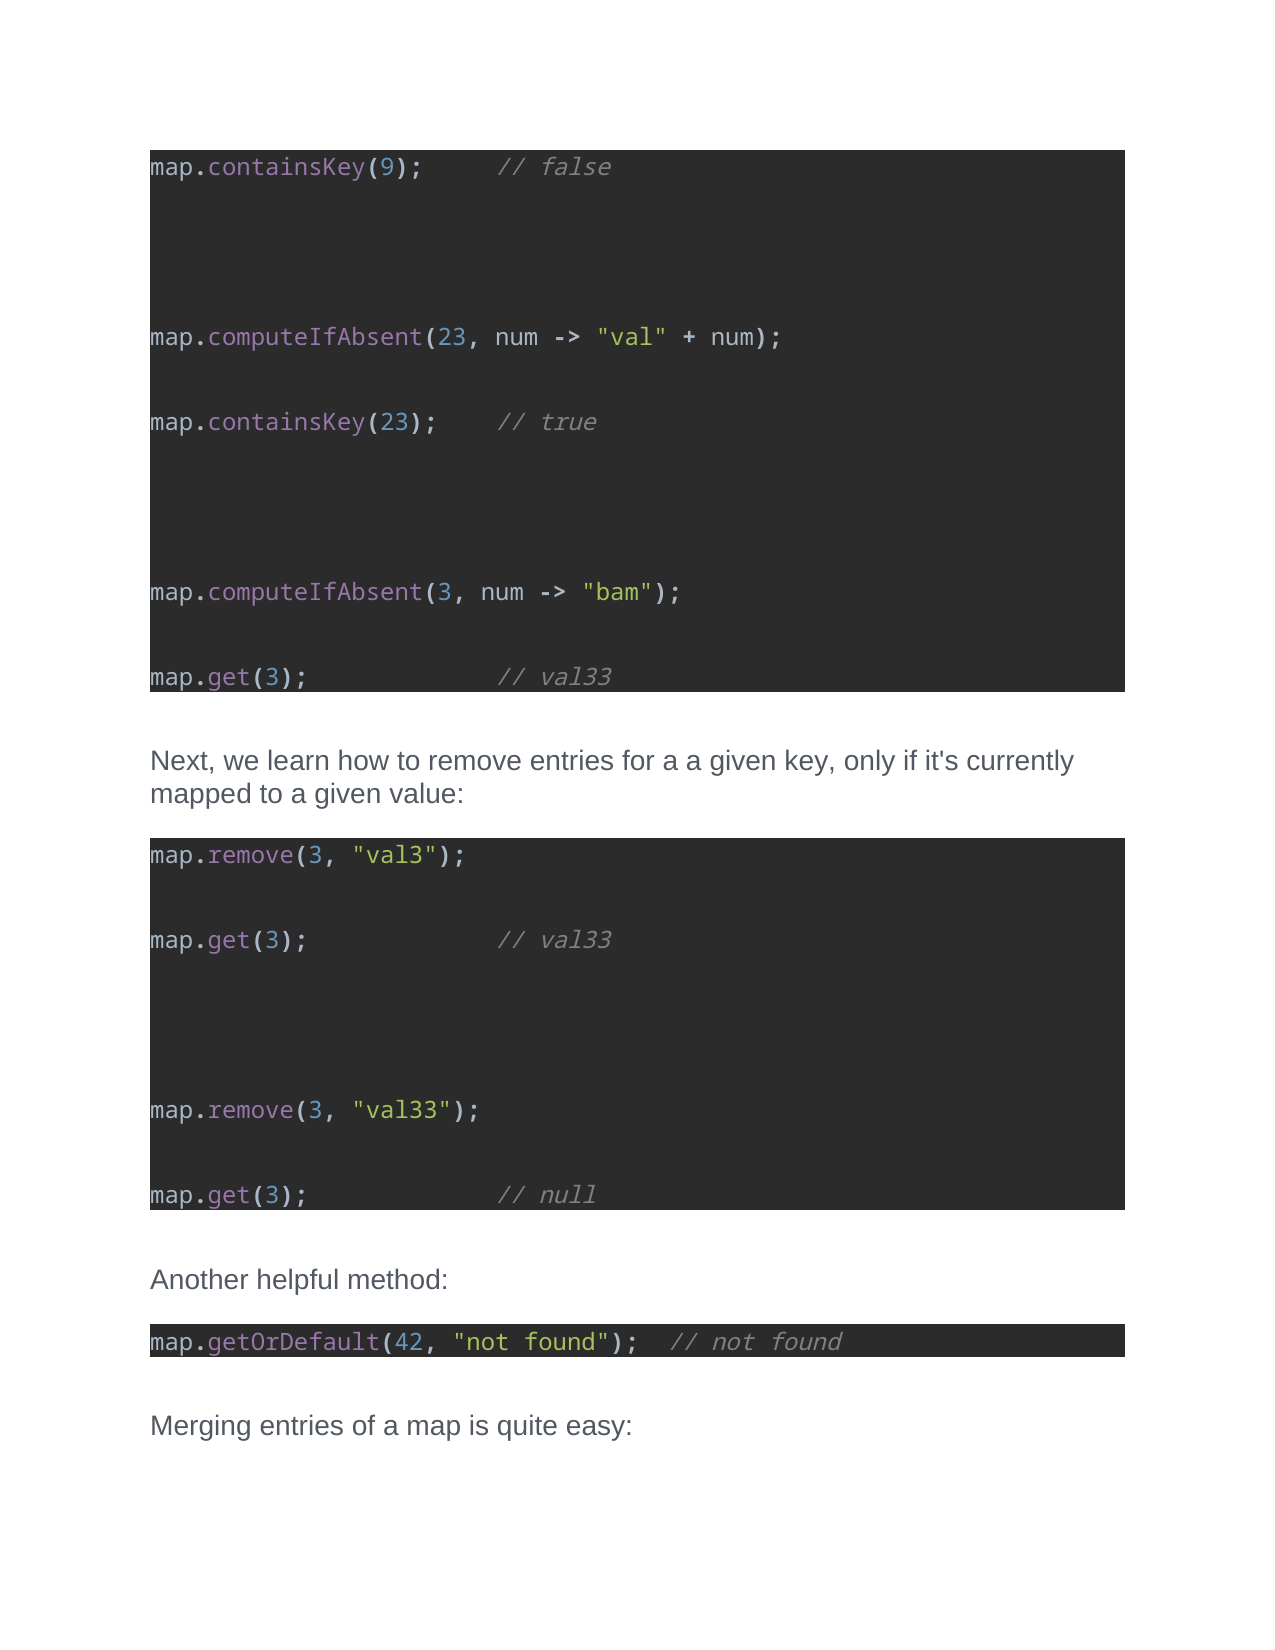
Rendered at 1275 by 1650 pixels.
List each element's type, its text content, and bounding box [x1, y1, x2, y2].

text map.containsKey(9); // false [150, 150, 423, 183]
text map.containsKey(23); // true [495, 405, 1125, 437]
text map.getOrDefault(42, "not found"); // not found [452, 1324, 639, 1357]
text map.get(3); // val33 [495, 923, 1125, 956]
text map.remove(3, "val3"); [150, 838, 337, 871]
text Merging entries of a map is quite easy: [150, 1409, 1125, 1442]
text map.remove(3, "val33"); [351, 1093, 1125, 1126]
text map.remove(3, "val3"); [351, 838, 1125, 871]
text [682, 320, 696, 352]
text map.getOrDefault(42, "not found"); // not found [150, 1324, 438, 1357]
text map.computeIfAbsent(3, num -> "bam"); [150, 574, 1125, 607]
text map.computeIfAbsent(23, num -> "val" + num); [150, 320, 481, 352]
text map.containsKey(9); // false [495, 150, 1125, 183]
text map.get(3); // val33 [150, 923, 308, 956]
text map.get(3); // val33 [150, 659, 308, 692]
text map.get(3); // null [150, 1178, 308, 1210]
text Next, we learn how to remove entries for a a given key, only if it's currently mapped to a given value: [150, 744, 1125, 809]
text map.computeIfAbsent(23, num -> "val" + num); [711, 320, 1125, 352]
text map.get(3); // val33 [495, 659, 1125, 692]
text map.remove(3, "val33"); [150, 1093, 337, 1126]
text map.containsKey(23); // true [150, 405, 438, 437]
text map.getOrDefault(42, "not found"); // not found [667, 1324, 1125, 1357]
text map.get(3); // null [495, 1178, 1125, 1210]
text Another helpful method: [150, 1263, 1125, 1295]
